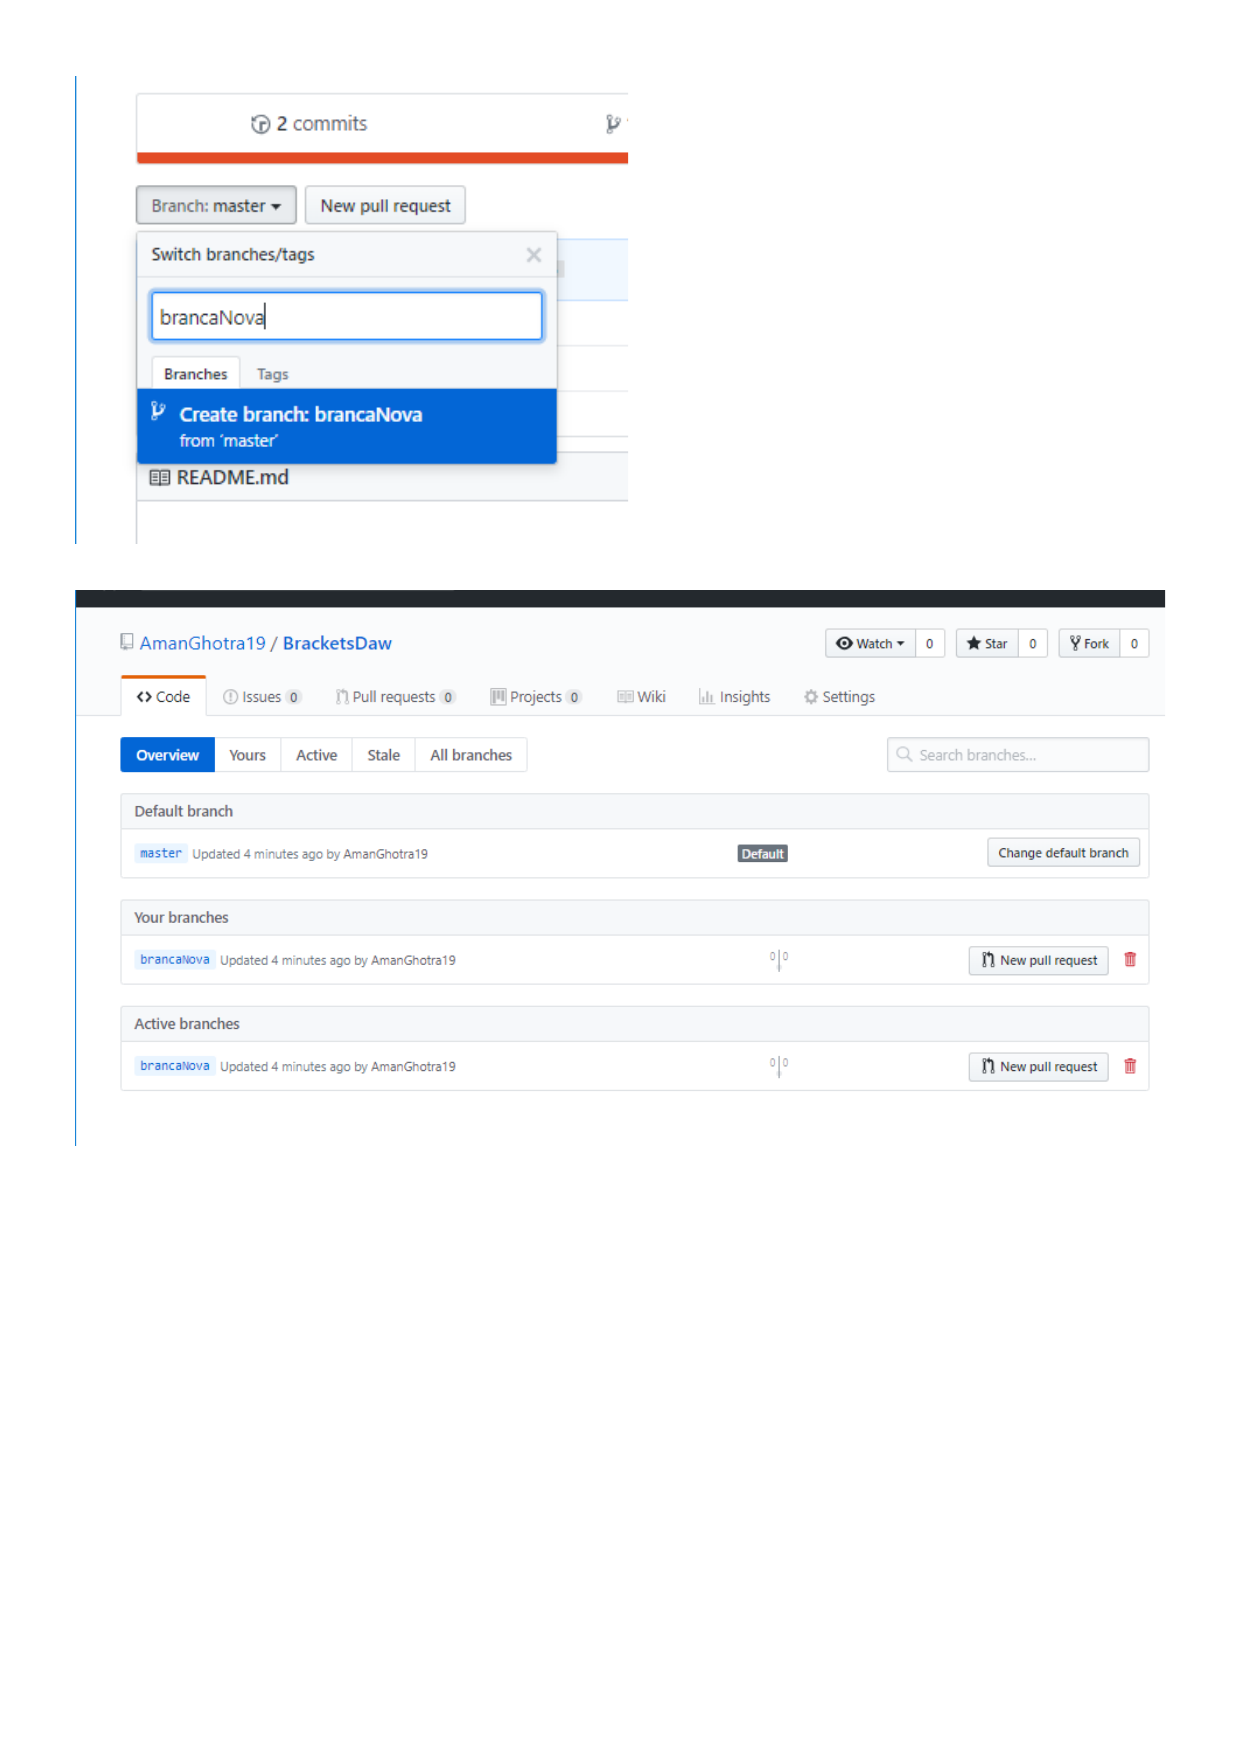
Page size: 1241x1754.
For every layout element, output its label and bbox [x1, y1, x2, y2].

picture [75, 76, 629, 544]
picture [75, 590, 1166, 1146]
